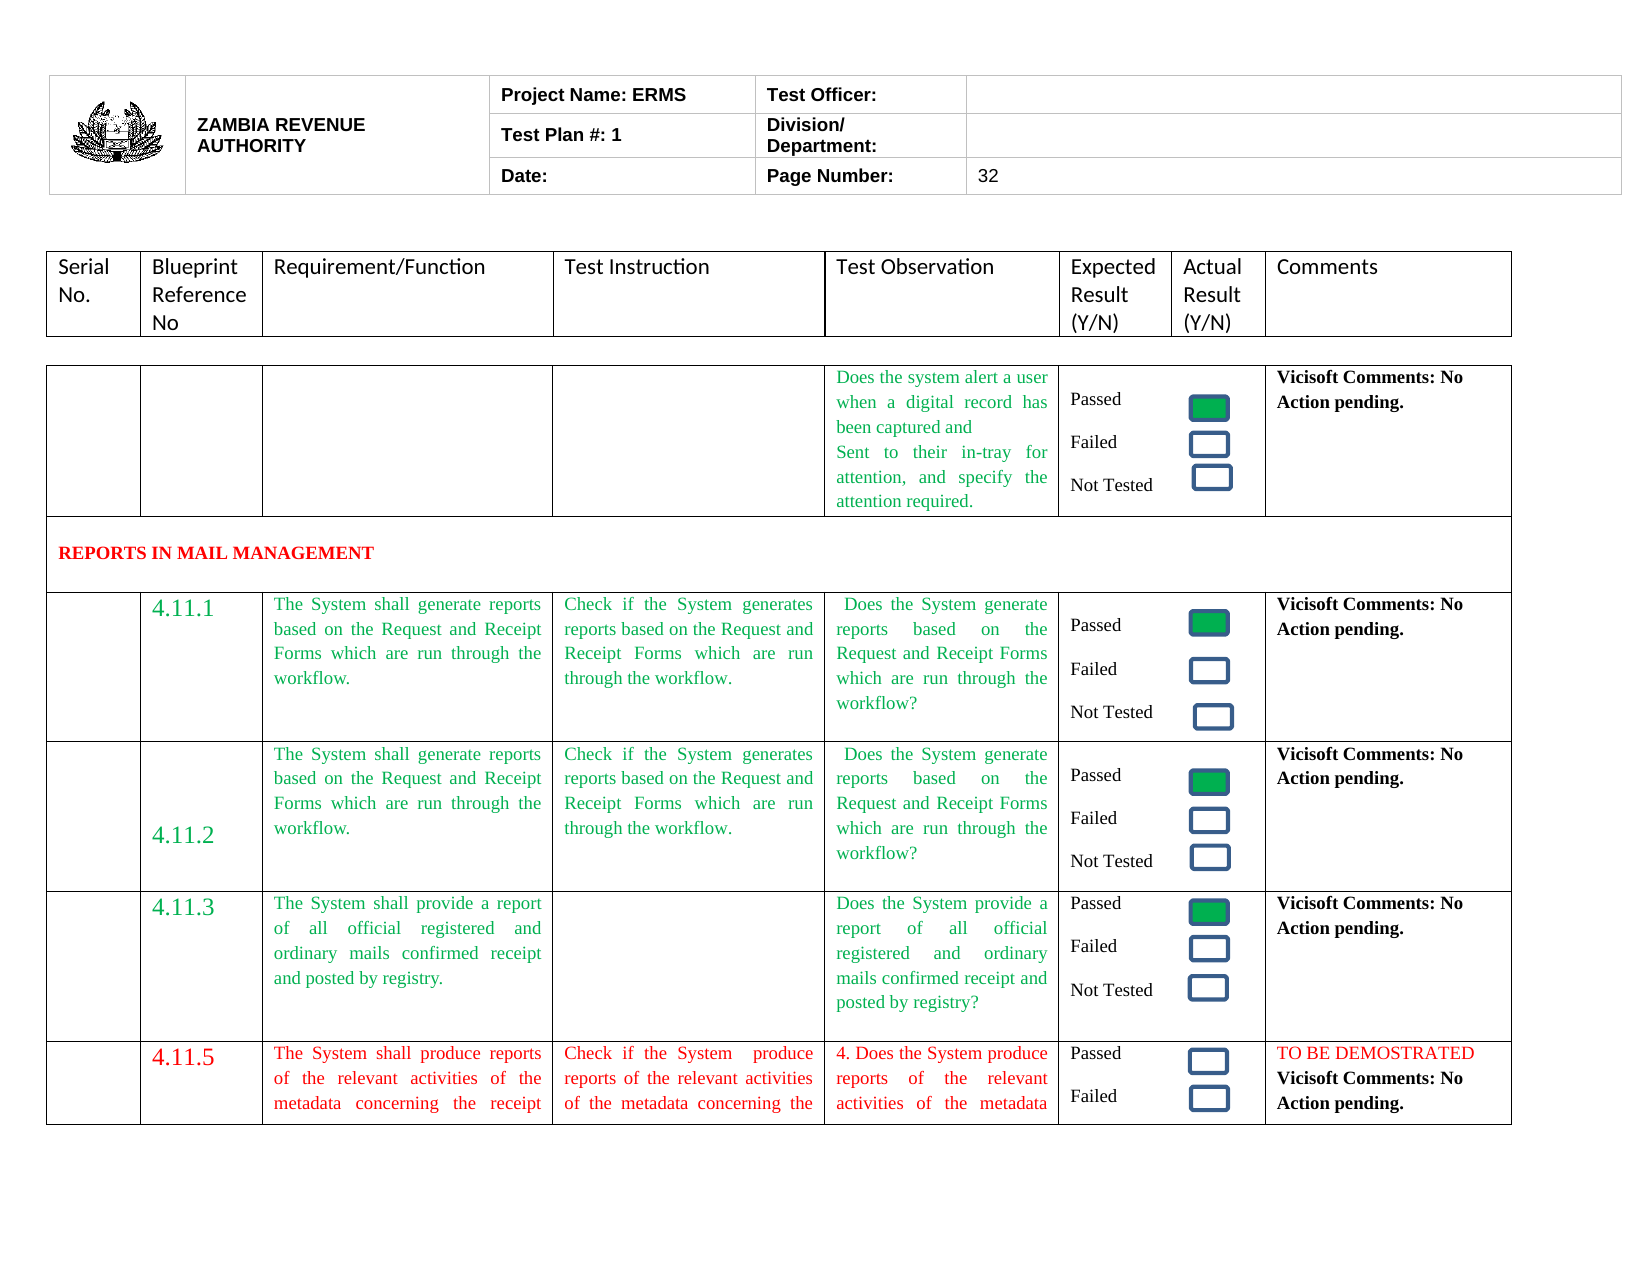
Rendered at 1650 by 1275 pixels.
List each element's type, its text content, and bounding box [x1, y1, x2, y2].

table_cell [553, 366, 824, 516]
table_cell Does the System provide a report of all official registered and ordinary mails confirmed receipt and posted by registry? [825, 892, 1058, 1041]
table_cell [553, 892, 824, 1041]
table_cell Passed Failed Not Tested [1059, 366, 1265, 516]
table_cell The System shall generate reports based on the Request and Receipt Forms which are run through the workflow. [263, 593, 552, 741]
table_cell Does the system alert a user when a digital record has been captured and Sent to their in-tray for attention, and specify the attention required. [825, 366, 1058, 516]
table_cell [47, 593, 140, 741]
table_cell Check if the System generates reports based on the Request and Receipt Forms which are run through the workflow. [553, 742, 824, 891]
table_cell Check if the System produce reports of the relevant activities of the metadata concerning the receipt and dispatch of incoming and outgoing mail [553, 1042, 824, 1124]
table_cell 4.11.5 [141, 1042, 262, 1124]
table_cell TO BE DEMOSTRATED Vicisoft Comments: No Action pending. [1266, 1042, 1511, 1124]
table_cell Vicisoft Comments: No Action pending. [1266, 593, 1511, 741]
table_cell Vicisoft Comments: No Action pending. [1266, 742, 1511, 891]
table_cell The System shall provide a report of all official registered and ordinary mails confirmed receipt and posted by registry. [263, 892, 552, 1041]
table_cell Passed Failed Not Tested [1059, 593, 1265, 741]
table_cell [141, 366, 262, 516]
table_cell Does the System generate reports based on the Request and Receipt Forms which are run through the workflow? [825, 593, 1058, 741]
table_cell [263, 366, 552, 516]
table_cell [47, 742, 140, 891]
table_cell REPORTS IN MAIL MANAGEMENT [47, 517, 1511, 592]
table_cell Passed Failed Not Tested [1059, 742, 1265, 891]
table_cell The System shall generate reports based on the Request and Receipt Forms which are run through the workflow. [263, 742, 552, 891]
table_cell Passed Failed Not Tested [1059, 1042, 1265, 1124]
table_cell Check if the System generates reports based on the Request and Receipt Forms which are run through the workflow. [553, 593, 824, 741]
table_cell [47, 892, 140, 1041]
table_cell [47, 1042, 140, 1124]
table_cell Does the System generate reports based on the Request and Receipt Forms which are run through the workflow? [825, 742, 1058, 891]
table_cell Vicisoft Comments: No Action pending. [1266, 892, 1511, 1041]
table_cell 4.11.2 [141, 742, 262, 891]
table_cell 4. Does the System produce reports of the relevant activities of the metadata concerning the receipt and dispatch of incoming and outgoing mail? [825, 1042, 1058, 1124]
table_cell 4.11.1 [141, 593, 262, 741]
table_cell The System shall produce reports of the relevant activities of the metadata concerning the receipt and dispatch of incoming and outgoing mail [263, 1042, 552, 1124]
table_cell Vicisoft Comments: No Action pending. [1266, 366, 1511, 516]
picture [61, 96, 175, 175]
table_cell 4.11.3 [141, 892, 262, 1041]
table_cell Passed Failed Not Tested [1059, 892, 1265, 1041]
table_cell [47, 366, 140, 516]
